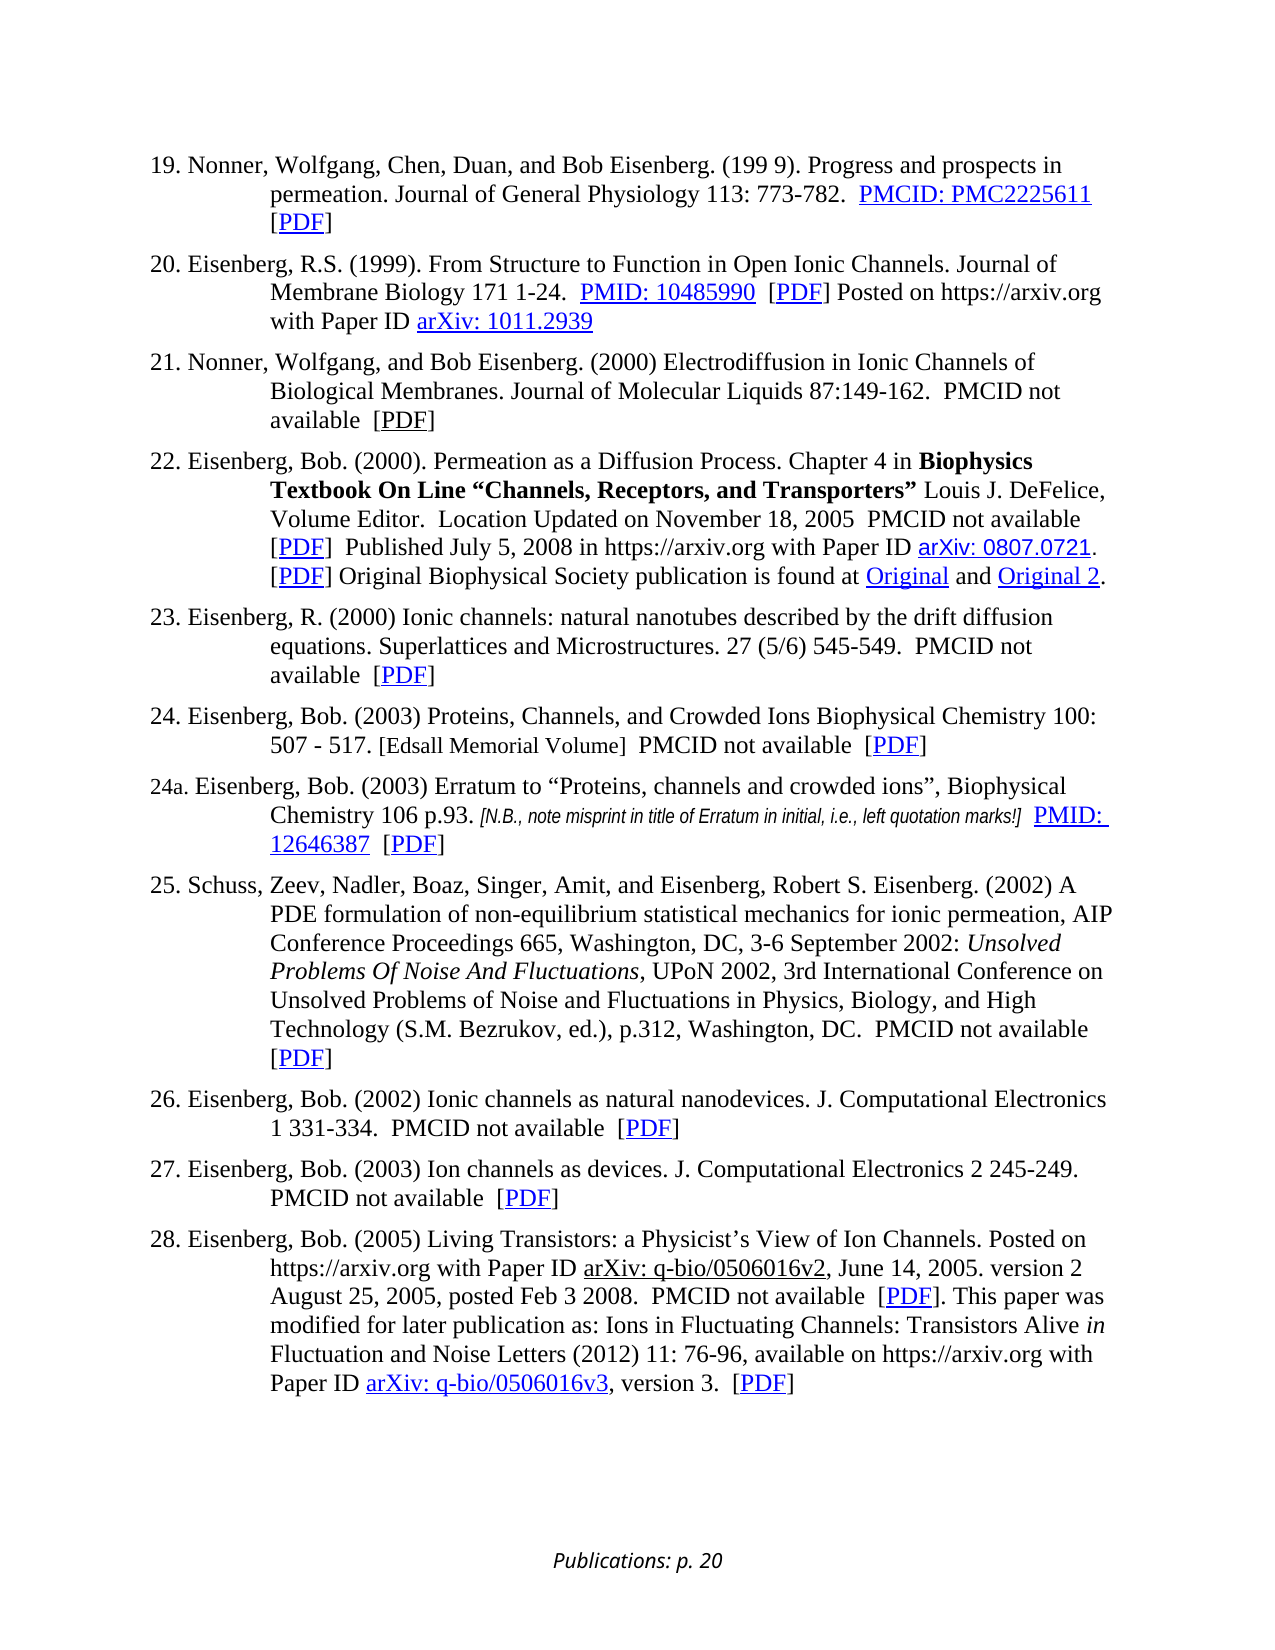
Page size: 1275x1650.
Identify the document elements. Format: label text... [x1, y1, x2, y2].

text 27. Eisenberg, Bob. (2003) Ion channels as devices. J. Computational Electronics 2 245-249. PMCID not available [PDF] [150, 1154, 1125, 1211]
text 24. Eisenberg, Bob. (2003) Proteins, Channels, and Crowded Ions Biophysical Chemistry 100: 507 - 517. [Edsall Memorial Volume] PMCID not available [PDF] [150, 701, 1125, 759]
text 23. Eisenberg, R. (2000) Ionic channels: natural nanotubes described by the drift diffusion equations. Superlattices and Microstructures. 27 (5/6) 545-549. PMCID not available [PDF] [150, 602, 1125, 689]
text 25. Schuss, Zeev, Nadler, Boaz, Singer, Amit, and Eisenberg, Robert S. Eisenberg. (2002) A PDE formulation of non-equilibrium statistical mechanics for ionic permeation, AIP Conference Proceedings 665, Washington, DC, 3-6 September 2002: Unsolved Problems Of Noise And Fluctuations, UPoN 2002, 3rd International Conference on Unsolved Problems of Noise and Fluctuations in Physics, Biology, and High Technology (S.M. Bezrukov, ed.), p.312, Washington, DC. PMCID not available [PDF] [150, 870, 1125, 1071]
text 26. Eisenberg, Bob. (2002) Ionic channels as natural nanodevices. J. Computational Electronics 1 331-334. PMCID not available [PDF] [150, 1084, 1125, 1141]
text 24a. Eisenberg, Bob. (2003) Erratum to “Proteins, channels and crowded ions”, Biophysical Chemistry 106 p.93. [N.B., note misprint in title of Erratum in initial, i.e., left quotation marks!] PMID: 12646387 [PDF] [150, 771, 1125, 858]
text 21. Nonner, Wolfgang, and Bob Eisenberg. (2000) Electrodiffusion in Ionic Channels of Biological Membranes. Journal of Molecular Liquids 87:149-162. PMCID not available [PDF] [150, 347, 1125, 434]
text 20. Eisenberg, R.S. (1999). From Structure to Function in Open Ionic Channels. Journal of Membrane Biology 171 1-24. PMID: 10485990 [PDF] Posted on https://arxiv.org with Paper ID arXiv: 1011.2939 [150, 249, 1125, 335]
text 22. Eisenberg, Bob. (2000). Permeation as a Diffusion Process. Chapter 4 in Biophysics Textbook On Line “Channels, Receptors, and Transporters” Louis J. DeFelice, Volume Editor. Location Updated on November 18, 2005 PMCID not available [PDF] Published July 5, 2008 in https://arxiv.org with Paper ID arXiv: 0807.0721. [PDF] Original Biophysical Society publication is found at Original and Original 2. [150, 446, 1125, 590]
text 28. Eisenberg, Bob. (2005) Living Transistors: a Physicist’s View of Ion Channels. Posted on https://arxiv.org with Paper ID arXiv: q-bio/0506016v2, June 14, 2005. version 2 August 25, 2005, posted Feb 3 2008. PMCID not available [PDF]. This paper was modified for later publication as: Ions in Fluctuating Channels: Transistors Alive in Fluctuation and Noise Letters (2012) 11: 76-96, available on https://arxiv.org with Paper ID arXiv: q-bio/0506016v3, version 3. [PDF] [150, 1224, 1125, 1396]
text 19. Nonner, Wolfgang, Chen, Duan, and Bob Eisenberg. (199 9). Progress and prospects in permeation. Journal of General Physiology 113: 773-782. PMCID: PMC2225611 [PDF] [150, 150, 1125, 236]
